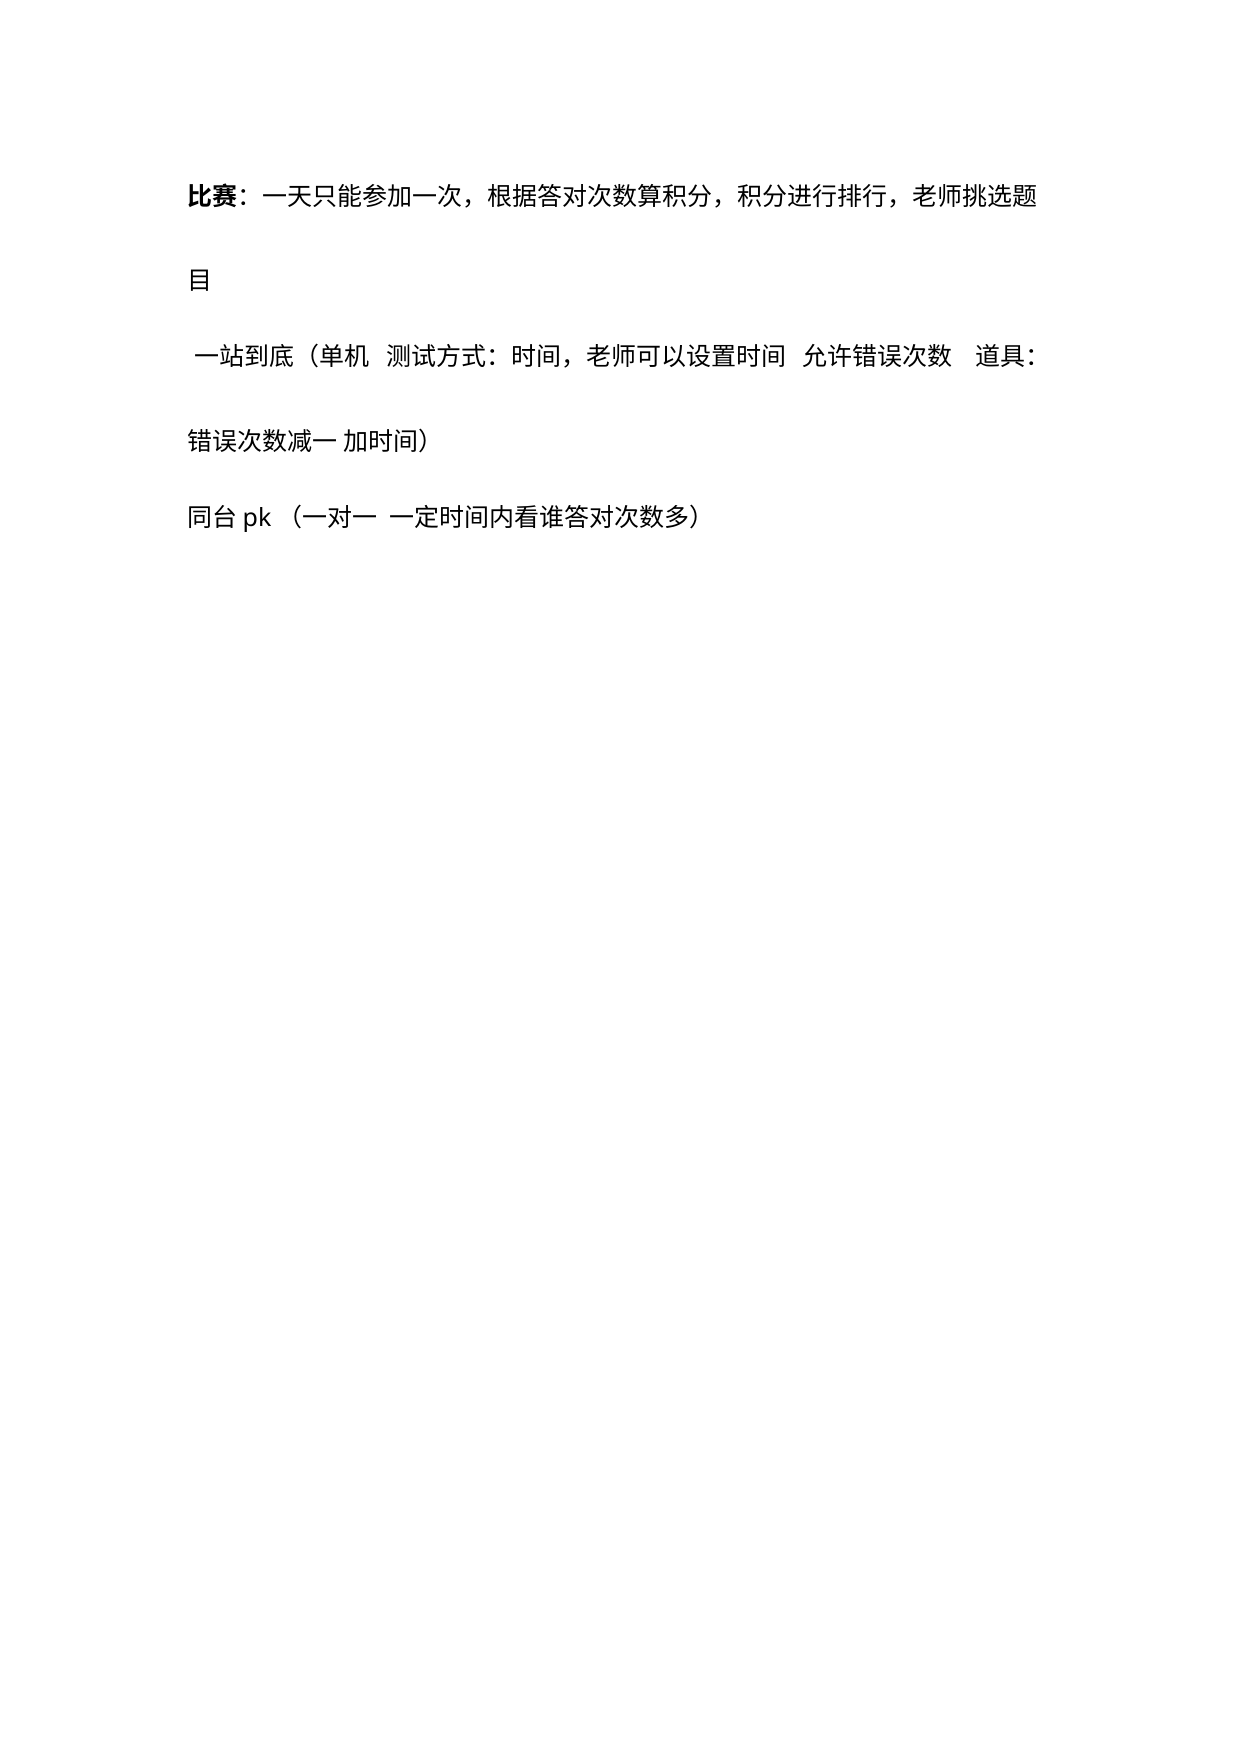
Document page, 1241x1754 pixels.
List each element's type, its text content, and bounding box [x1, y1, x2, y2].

text 比赛：一天只能参加一次，根据答对次数算积分，积分进行排行，老师挑选题目 [187, 162, 1053, 311]
text 一站到底（单机 测试方式：时间，老师可以设置时间 允许错误次数 道具：错误次数减一 加时间） [187, 322, 1053, 472]
text 同台pk （一对一 一定时间内看谁答对次数多） [187, 483, 1053, 548]
